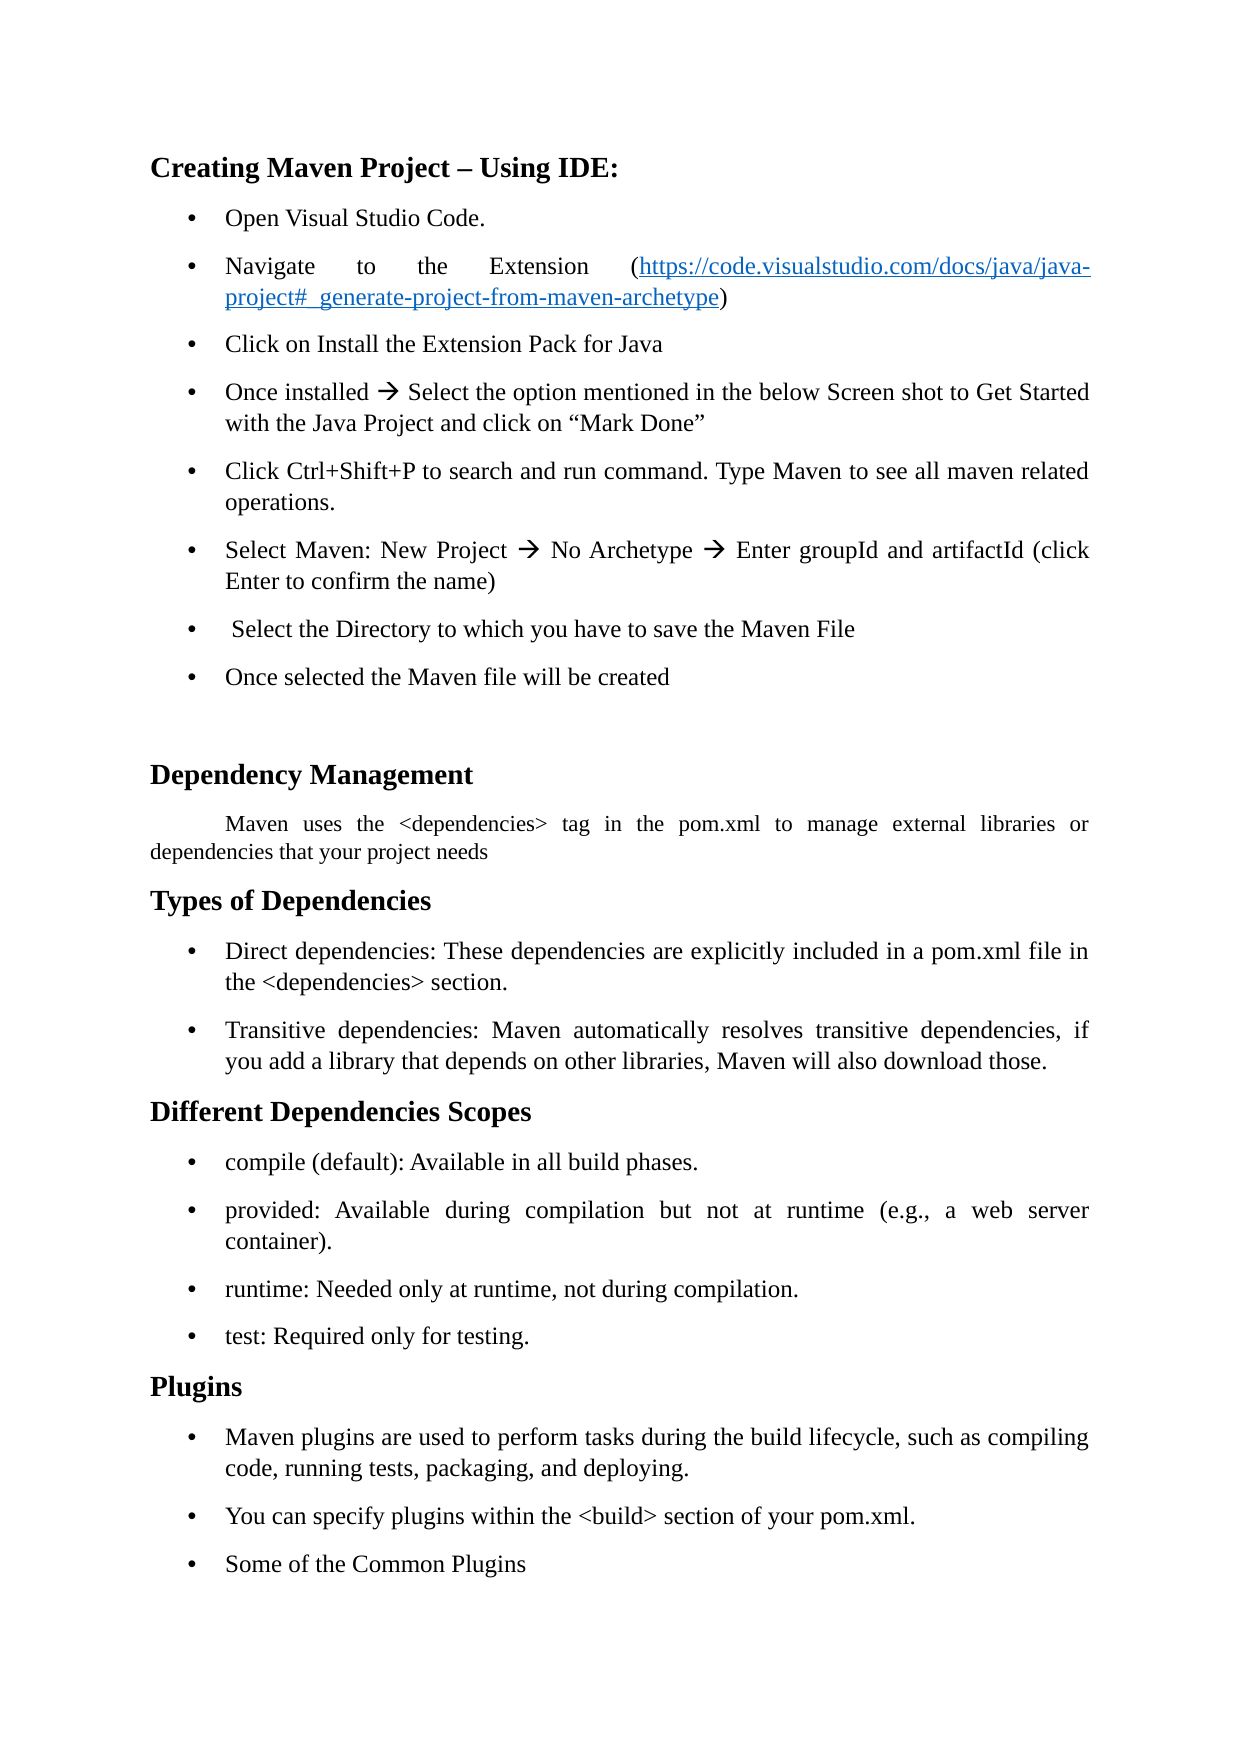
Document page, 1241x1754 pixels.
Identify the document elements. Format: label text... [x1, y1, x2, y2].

text Plugins [150, 1369, 1090, 1403]
list runtime: Needed only at runtime, not during compilation. [187, 1273, 1090, 1302]
list Transitive dependencies: Maven automatically resolves transitive dependencies, if you add a library that depends on other libraries, Maven will also download those. [187, 1015, 1090, 1075]
list compile (default): Available in all build phases. [187, 1147, 1090, 1176]
list You can specify plugins within the <build> section of your pom.xml. [187, 1501, 1090, 1530]
list Once selected the Maven file will be created [187, 662, 1090, 691]
list Open Visual Studio Code. [187, 203, 1090, 232]
list Direct dependencies: These dependencies are explicitly included in a pom.xml file in the <dependencies> section. [187, 936, 1090, 996]
text Types of Dependencies [150, 883, 1090, 917]
list Click on Install the Extension Pack for Java [187, 329, 1090, 358]
text Dependency Management [150, 757, 1090, 791]
list Some of the Common Plugins [187, 1549, 1090, 1577]
list test: Required only for testing. [187, 1321, 1090, 1350]
list Maven plugins are used to perform tasks during the build lifecycle, such as compiling code, running tests, packaging, and deploying. [187, 1422, 1090, 1482]
list provided: Available during compilation but not at runtime (e.g., a web server container). [187, 1195, 1090, 1254]
list Click Ctrl+Shift+P to search and run command. Type Maven to see all maven related operations. [187, 456, 1090, 516]
text Creating Maven Project – Using IDE: [150, 150, 1090, 183]
list Select Maven: New Project No Archetype Enter groupId and artifactId (click Enter to confirm the name) [187, 535, 1090, 595]
list Once installed Select the option mentioned in the below Screen shot to Get Started with the Java Project and click on “Mark Done” [187, 377, 1090, 437]
text Maven uses the <dependencies> tag in the pom.xml to manage external libraries or dependencies that your project needs [150, 810, 1090, 865]
list Select the Directory to which you have to save the Maven File [187, 614, 1090, 643]
list Navigate to the Extension (https://code.visualstudio.com/docs/java/java-project#_generate-project-from-maven-archetype) [187, 251, 1090, 311]
text Different Dependencies Scopes [150, 1094, 1090, 1128]
